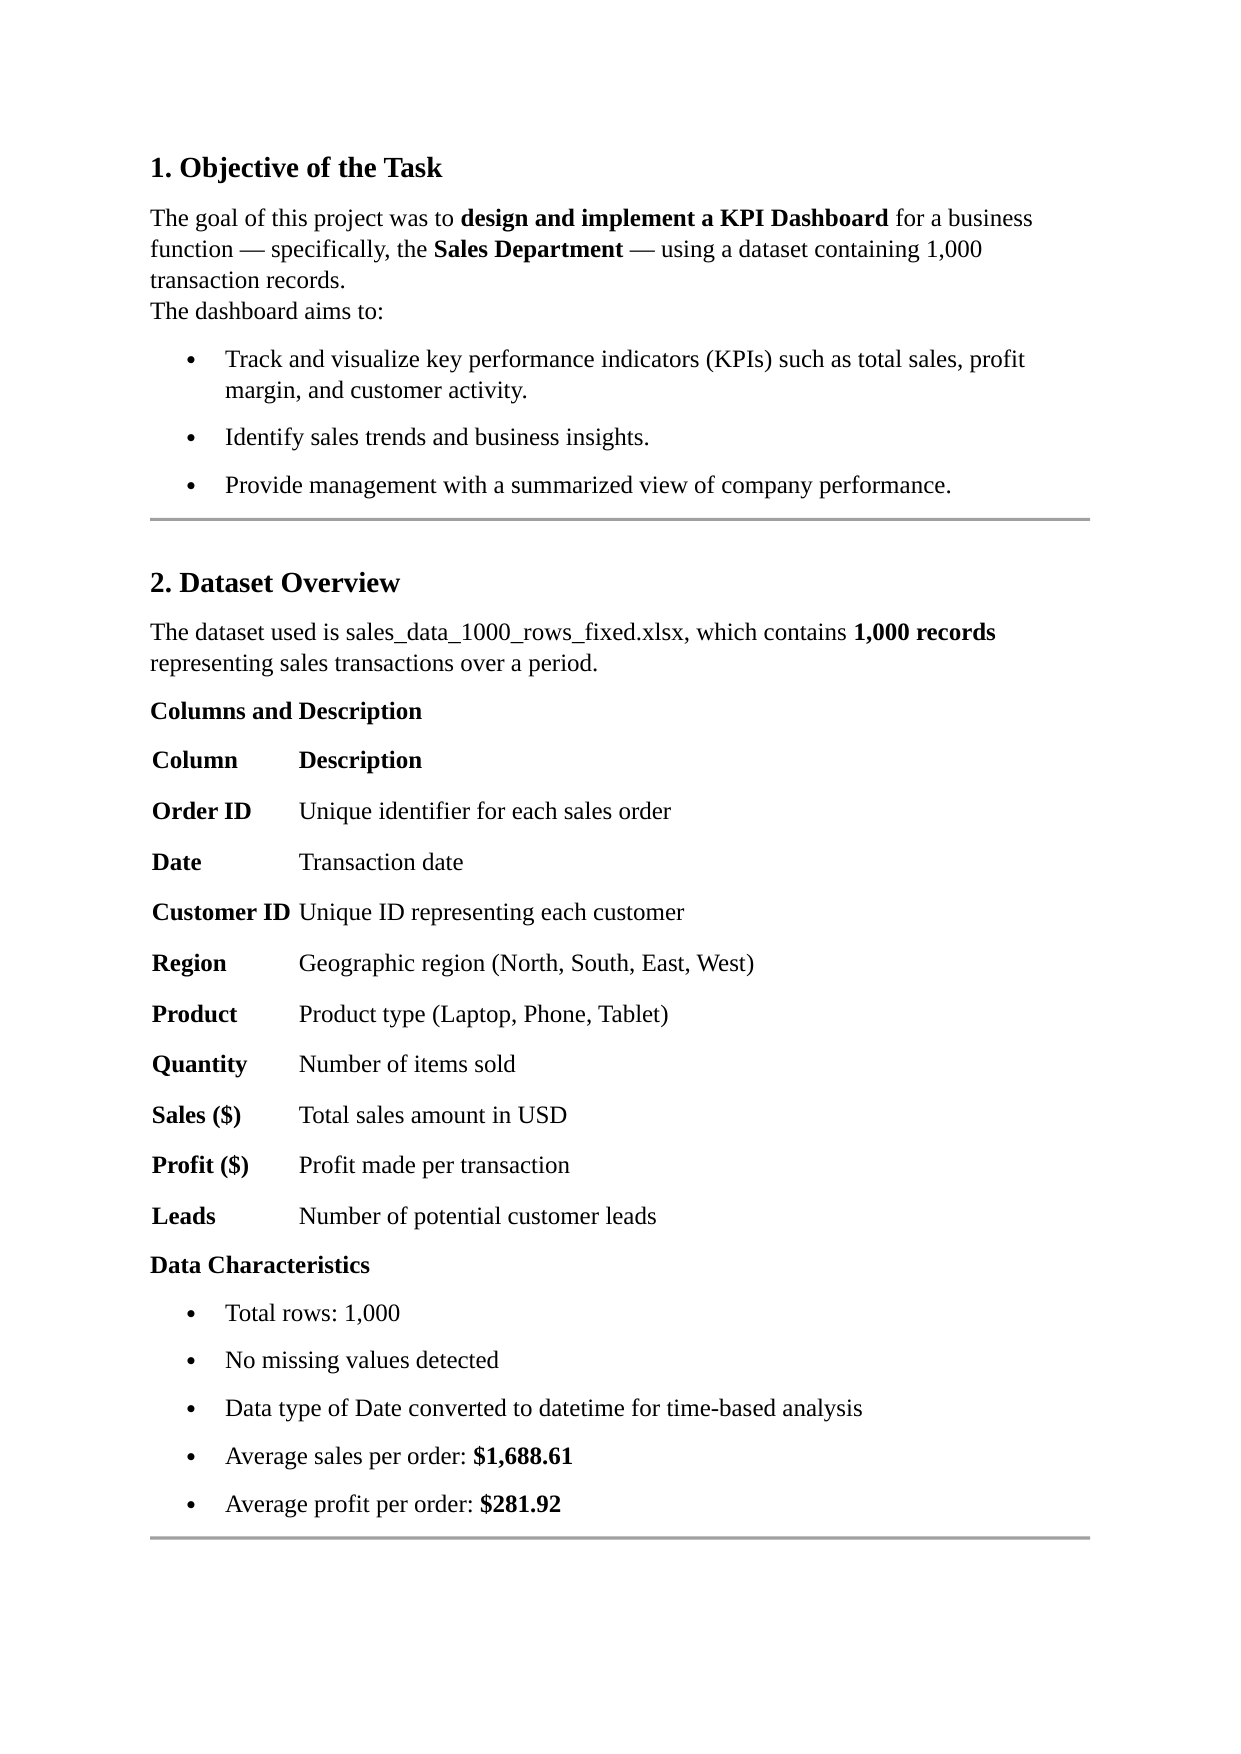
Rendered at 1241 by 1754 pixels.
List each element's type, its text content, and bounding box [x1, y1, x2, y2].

table_cell Total sales amount in USD [297, 1098, 761, 1149]
list Total rows: 1,000 [187, 1298, 1090, 1327]
text The goal of this project was to design and implement a KPI Dashboard for a business function — specifically, the Sales Department — using a dataset containing 1,000 transaction records. The dashboard aims to: [150, 203, 1090, 325]
table_cell Profit made per transaction [297, 1149, 761, 1199]
text Data Characteristics [150, 1250, 1090, 1279]
table_cell Geographic region (North, South, East, West) [297, 946, 761, 997]
table_cell Quantity [150, 1048, 297, 1098]
table_cell Product [150, 997, 297, 1048]
table_cell Sales ($) [150, 1098, 297, 1149]
list Track and visualize key performance indicators (KPIs) such as total sales, profit margin, and customer activity. [187, 344, 1090, 403]
text 2. Dataset Overview [150, 565, 1090, 598]
table_cell Customer ID [150, 896, 297, 946]
table_cell Region [150, 946, 297, 997]
text The dataset used is sales_data_1000_rows_fixed.xlsx, which contains 1,000 records representing sales transactions over a period. [150, 617, 1090, 677]
table_cell Leads [150, 1200, 297, 1250]
text 1. Objective of the Task [150, 150, 1090, 183]
list Provide management with a summarized view of company performance. [187, 470, 1090, 499]
table_cell Date [150, 845, 297, 896]
table_cell Profit ($) [150, 1149, 297, 1199]
list Average sales per order: $1,688.61 [187, 1441, 1090, 1470]
table_cell Number of potential customer leads [297, 1200, 761, 1250]
table_cell Unique identifier for each sales order [297, 795, 761, 845]
table_cell Number of items sold [297, 1048, 761, 1098]
list Average profit per order: $281.92 [187, 1489, 1090, 1517]
list No missing values detected [187, 1346, 1090, 1374]
table_cell Order ID [150, 795, 297, 845]
table_cell Unique ID representing each customer [297, 896, 761, 946]
table_cell Product type (Laptop, Phone, Tablet) [297, 997, 761, 1048]
list Identify sales trends and business insights. [187, 422, 1090, 451]
table_header Description [297, 744, 761, 794]
table_cell Transaction date [297, 845, 761, 896]
text Columns and Description [150, 696, 1090, 725]
table_header Column [150, 744, 297, 794]
list Data type of Date converted to datetime for time-based analysis [187, 1393, 1090, 1422]
